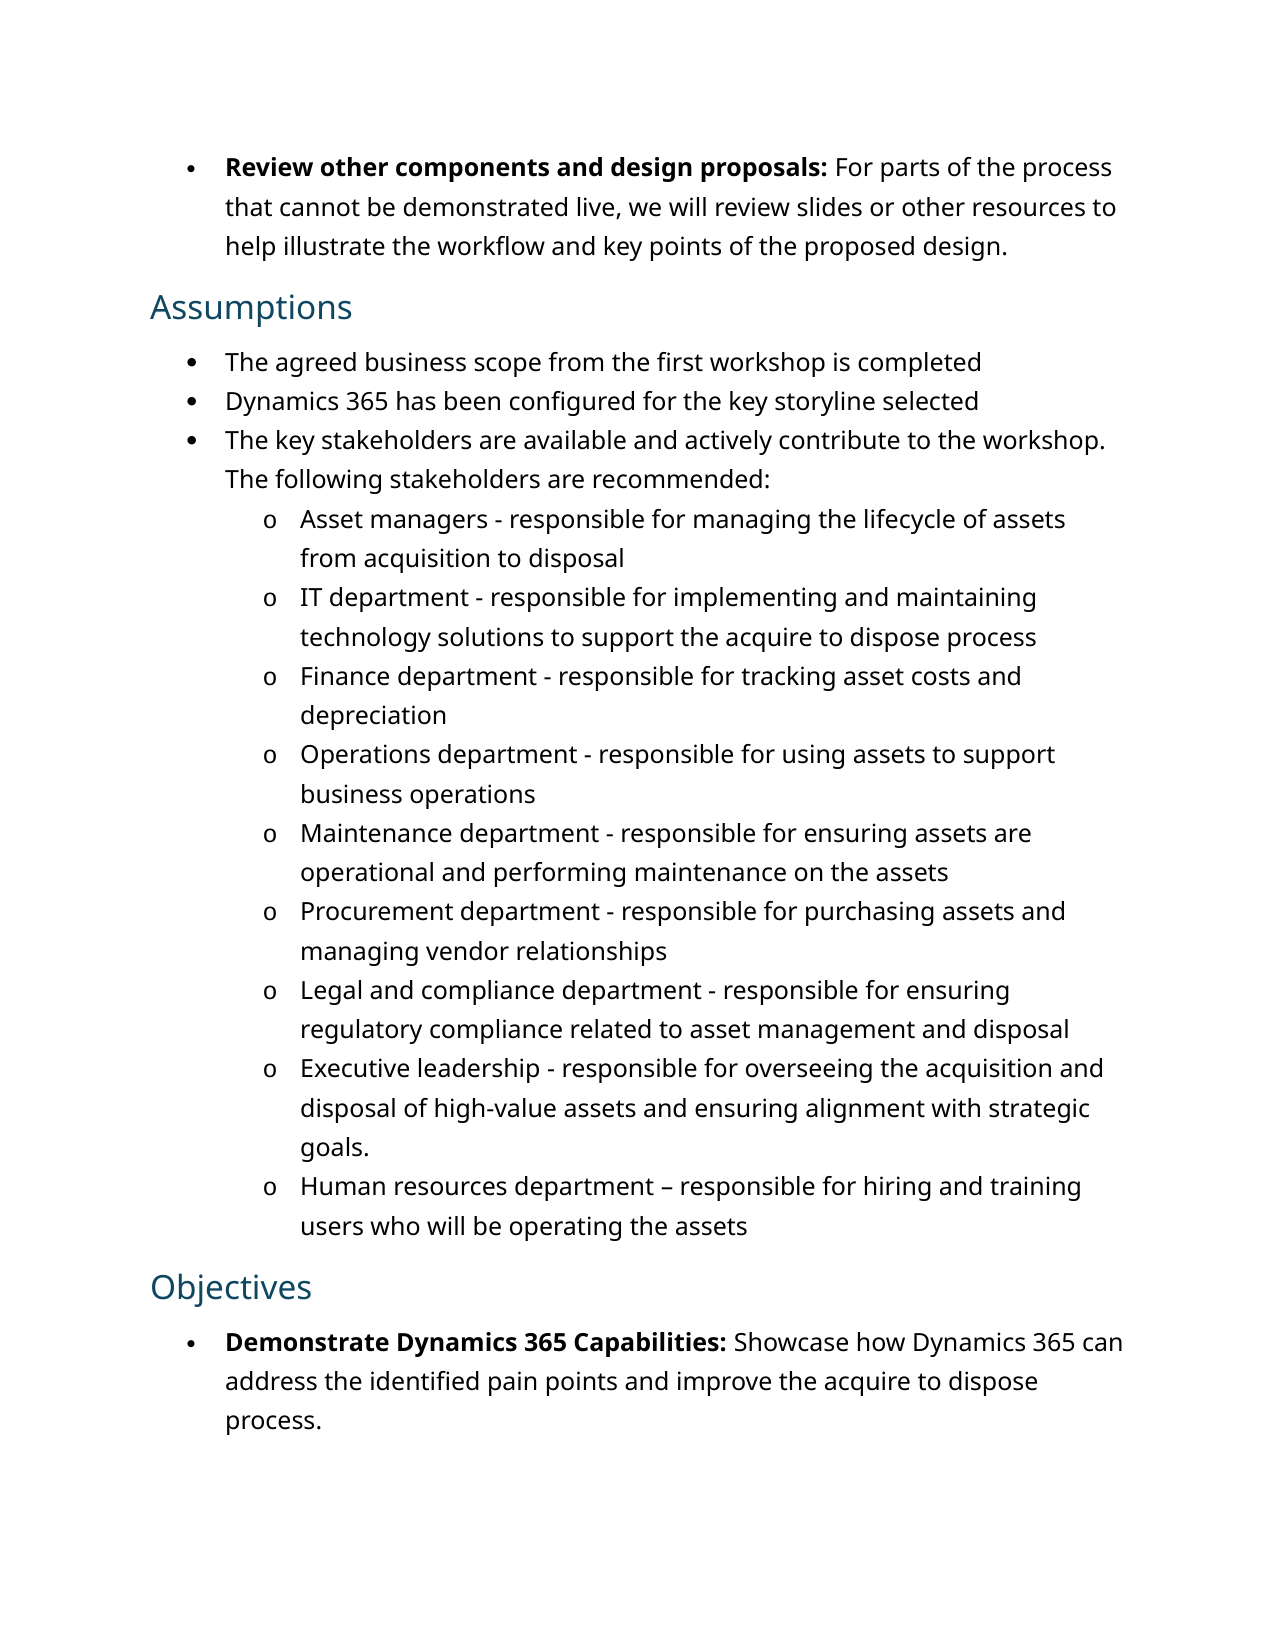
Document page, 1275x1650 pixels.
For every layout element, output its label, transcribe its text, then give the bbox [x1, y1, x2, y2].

list Dynamics 365 has been configured for the key storyline selected [187, 384, 1125, 418]
list Legal and compliance department - responsible for ensuring regulatory compliance related to asset management and disposal [262, 973, 1125, 1046]
list The key stakeholders are available and actively contribute to the workshop. The following stakeholders are recommended: [187, 423, 1125, 496]
list Human resources department – responsible for hiring and training users who will be operating the assets [262, 1169, 1125, 1242]
list Maintenance department - responsible for ensuring assets are operational and performing maintenance on the assets [262, 816, 1125, 889]
list The agreed business scope from the first workshop is completed [187, 345, 1125, 379]
list Asset managers - responsible for managing the lifecycle of assets from acquisition to disposal [262, 501, 1125, 575]
list Operations department - responsible for using assets to support business operations [262, 737, 1125, 810]
list Executive leadership - responsible for overseeing the acquisition and disposal of high-value assets and ensuring alignment with strategic goals. [262, 1051, 1125, 1164]
subtitle Objectives [150, 1264, 1125, 1309]
list Finance department - responsible for tracking asset costs and depreciation [262, 658, 1125, 732]
list Procurement department - responsible for purchasing assets and managing vendor relationships [262, 894, 1125, 967]
subtitle Assumptions [150, 284, 1125, 329]
list IT department - responsible for implementing and maintaining technology solutions to support the acquire to dispose process [262, 580, 1125, 653]
list Review other components and design proposals: For parts of the process that cannot be demonstrated live, we will review slides or other resources to help illustrate the workflow and key points of the proposed design. [187, 150, 1125, 262]
list Demonstrate Dynamics 365 Capabilities: Showcase how Dynamics 365 can address the identified pain points and improve the acquire to dispose process. [187, 1324, 1125, 1437]
